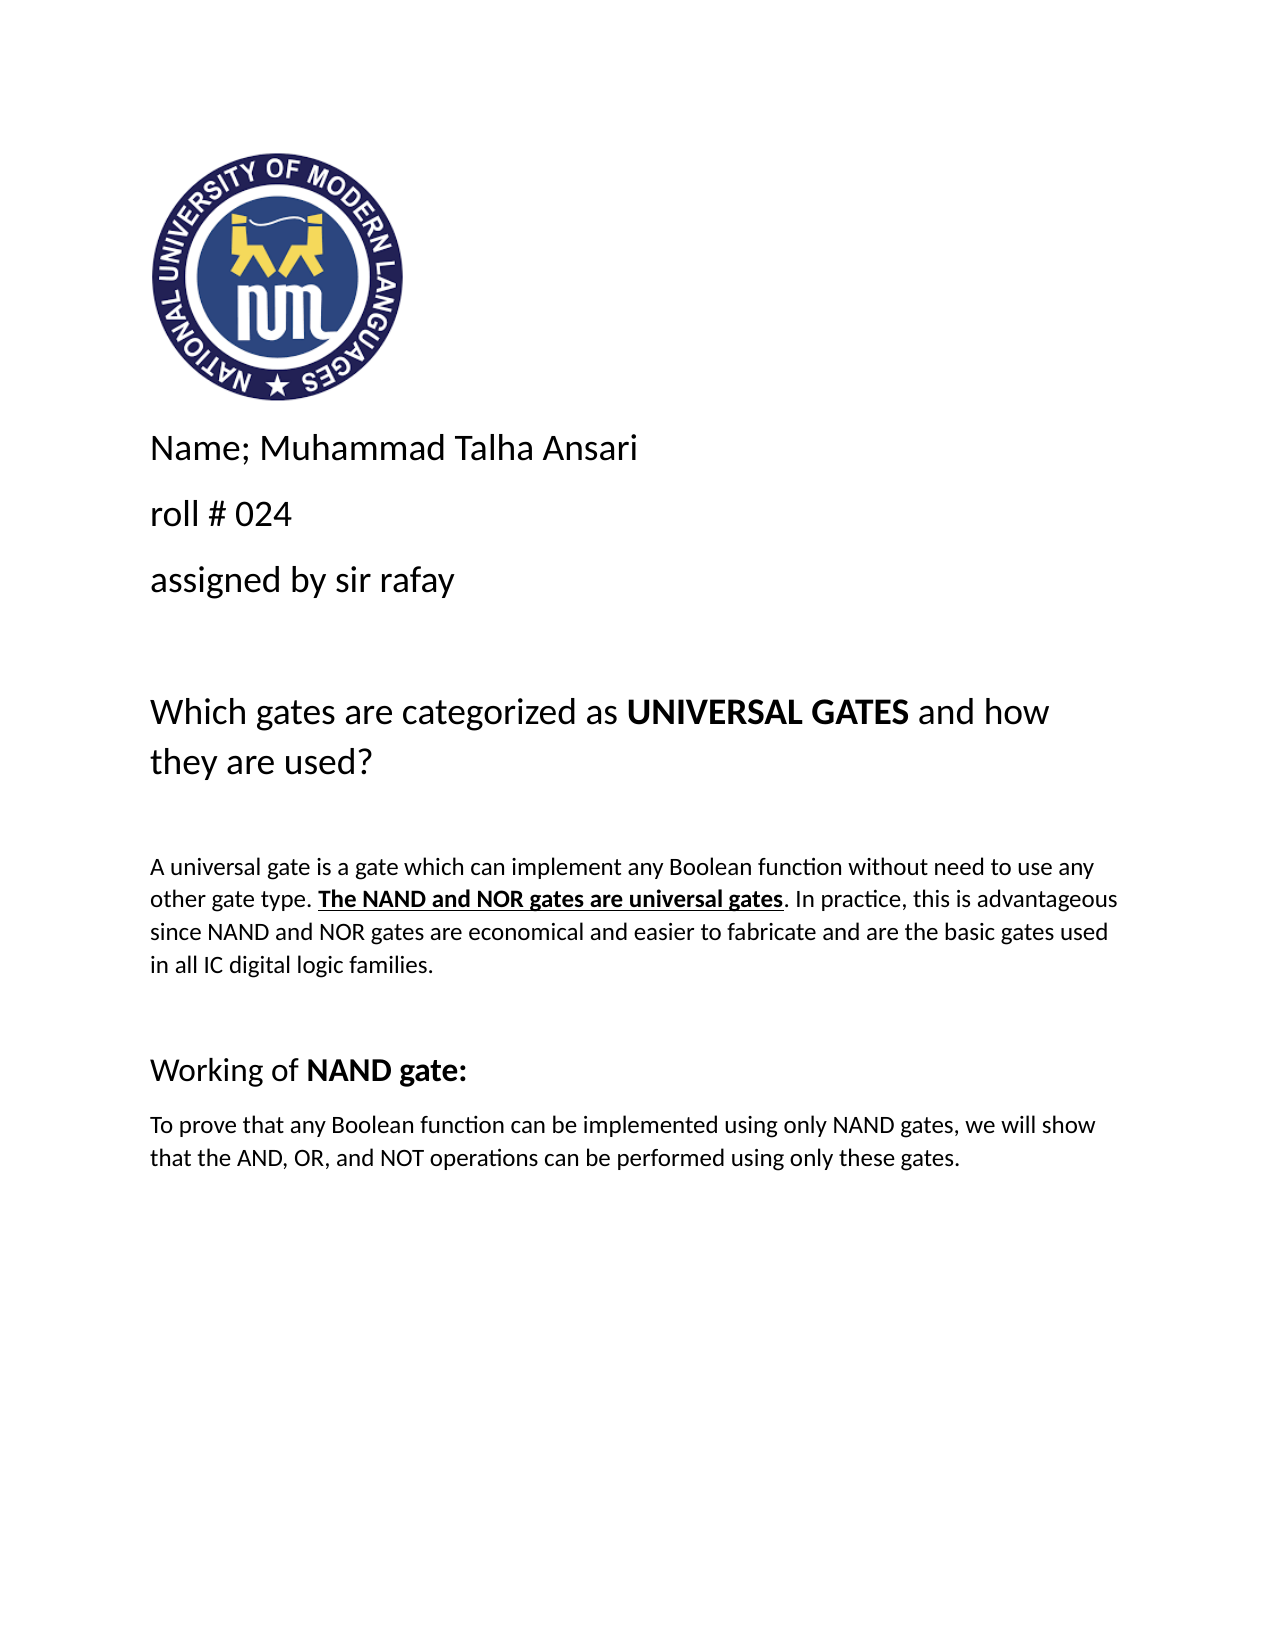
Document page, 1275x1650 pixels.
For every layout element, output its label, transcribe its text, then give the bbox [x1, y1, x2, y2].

picture [150, 150, 405, 405]
text roll # 024 [150, 490, 1125, 536]
text To prove that any Boolean function can be implemented using only NAND gates, we will show that the AND, OR, and NOT operations can be performed using only these gates. [150, 1109, 1125, 1173]
text assigned by sir rafay [150, 556, 1125, 602]
text Which gates are categorized as UNIVERSAL GATES and how they are used? [150, 688, 1125, 783]
text Working of NAND gate: [150, 1048, 1125, 1089]
text A universal gate is a gate which can implement any Boolean function without need to use any other gate type. The NAND and NOR gates are universal gates. In practice, this is advantageous since NAND and NOR gates are economical and easier to fabricate and are the basic gates used in all IC digital logic families. [150, 851, 1125, 980]
text Name; Muhammad Talha Ansari [150, 423, 1125, 469]
